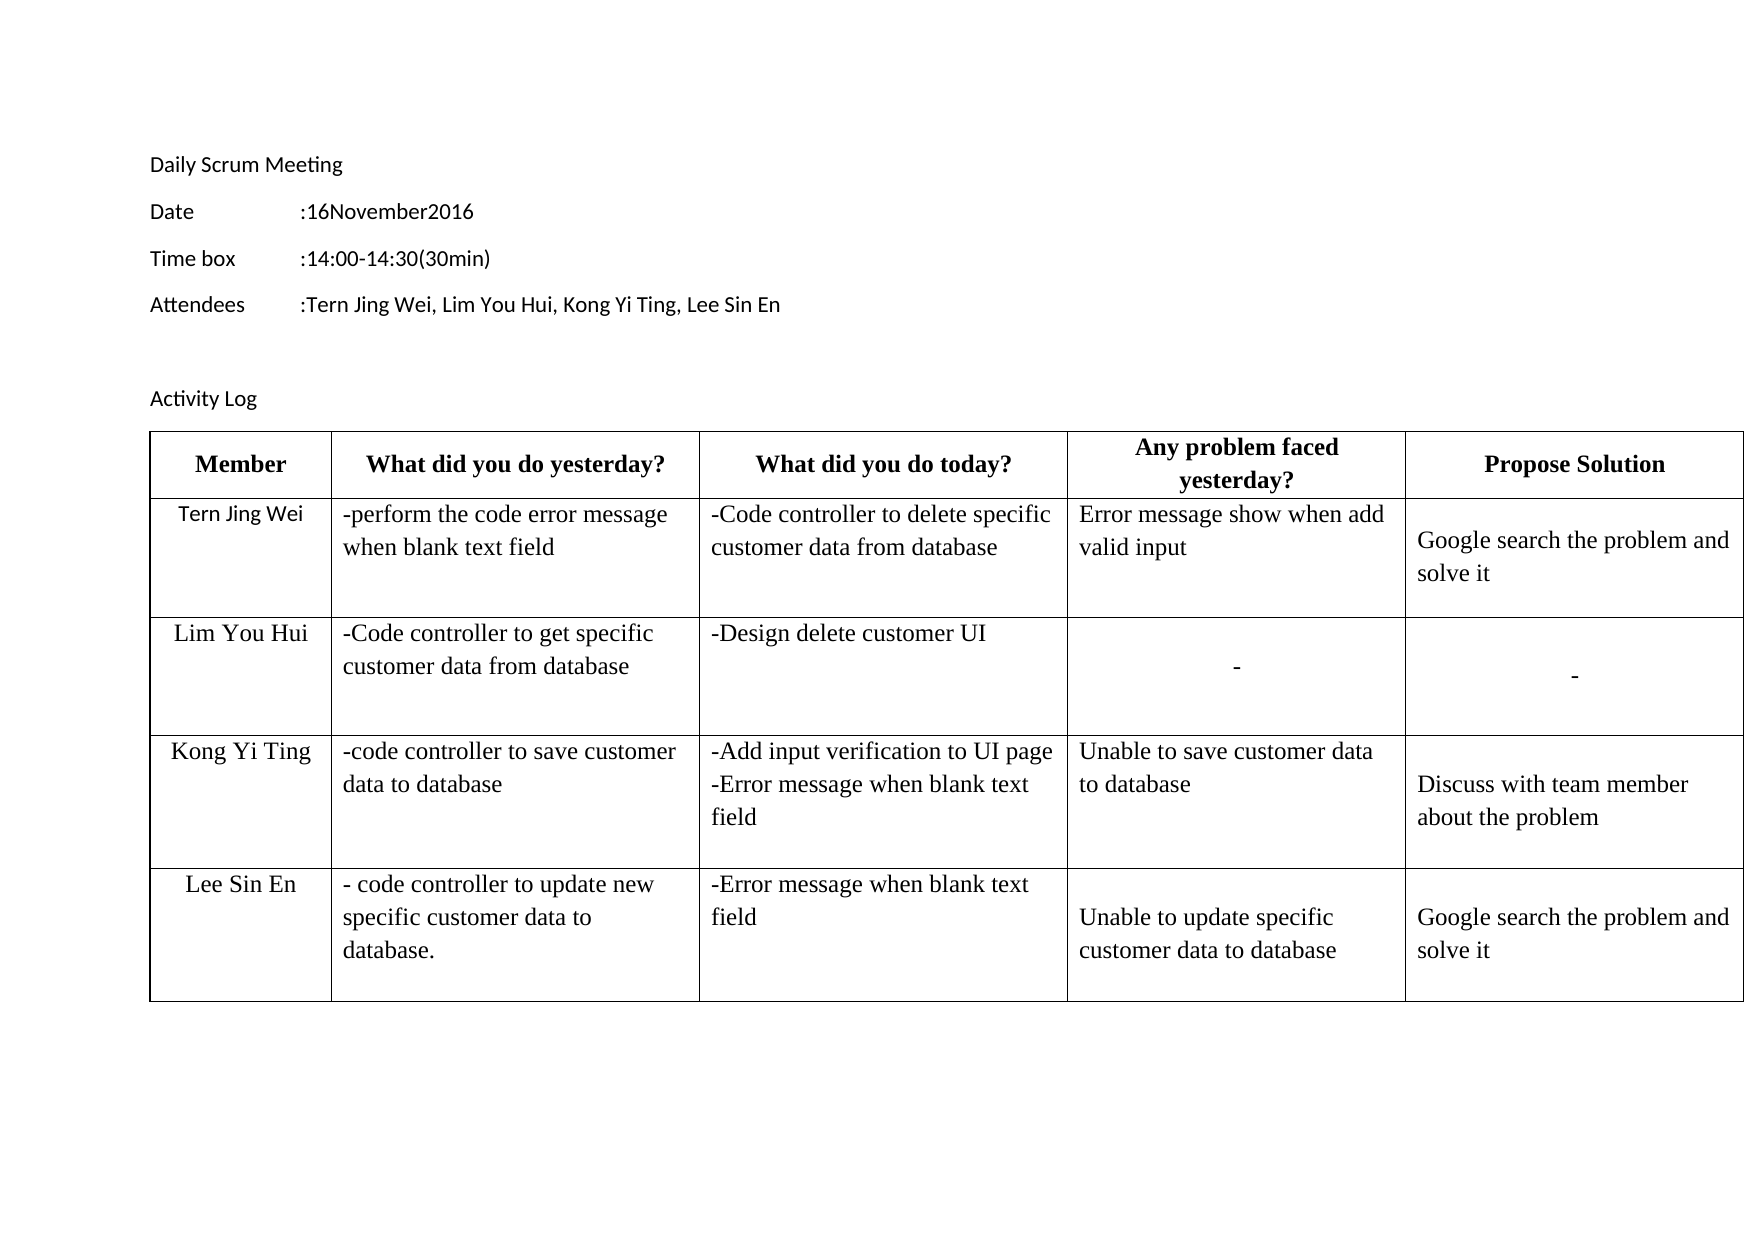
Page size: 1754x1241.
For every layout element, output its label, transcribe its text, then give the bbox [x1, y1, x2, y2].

table_cell -Add input verification to UI page -Error message when blank text field [700, 736, 1067, 868]
table_cell Unable to save customer data to database [1068, 736, 1405, 868]
table_cell Unable to update specific customer data to database [1068, 869, 1405, 1001]
table_cell -Code controller to get specific customer data from database [332, 618, 699, 735]
table_cell - [1406, 618, 1743, 735]
table_cell Tern Jing Wei [151, 499, 331, 617]
table_cell - [1068, 618, 1405, 735]
table_cell Google search the problem and solve it [1406, 869, 1743, 1001]
table_cell -perform the code error message when blank text field [332, 499, 699, 617]
table_cell Lee Sin En [151, 869, 331, 1001]
table_cell -Error message when blank text field [700, 869, 1067, 1001]
table_cell Discuss with team member about the problem [1406, 736, 1743, 868]
text Date :16November2016 [150, 197, 1604, 225]
text Activity Log [150, 384, 1604, 412]
text Daily Scrum Meeting [150, 150, 1604, 178]
table_cell Kong Yi Ting [151, 736, 331, 868]
table_header Propose Solution [1406, 432, 1743, 498]
table_header What did you do today? [700, 432, 1067, 498]
table_cell Google search the problem and solve it [1406, 499, 1743, 617]
text Time box :14:00-14:30(30min) [150, 244, 1604, 272]
text Attendees :Tern Jing Wei, Lim You Hui, Kong Yi Ting, Lee Sin En [150, 291, 1604, 319]
table_header Any problem faced yesterday? [1068, 432, 1405, 498]
table_cell Error message show when add valid input [1068, 499, 1405, 617]
table_cell - code controller to update new specific customer data to database. [332, 869, 699, 1001]
table_cell Lim You Hui [151, 618, 331, 735]
table_header What did you do yesterday? [332, 432, 699, 498]
table_header Member [151, 432, 331, 498]
table_cell -Code controller to delete specific customer data from database [700, 499, 1067, 617]
table_cell -code controller to save customer data to database [332, 736, 699, 868]
table_cell -Design delete customer UI [700, 618, 1067, 735]
